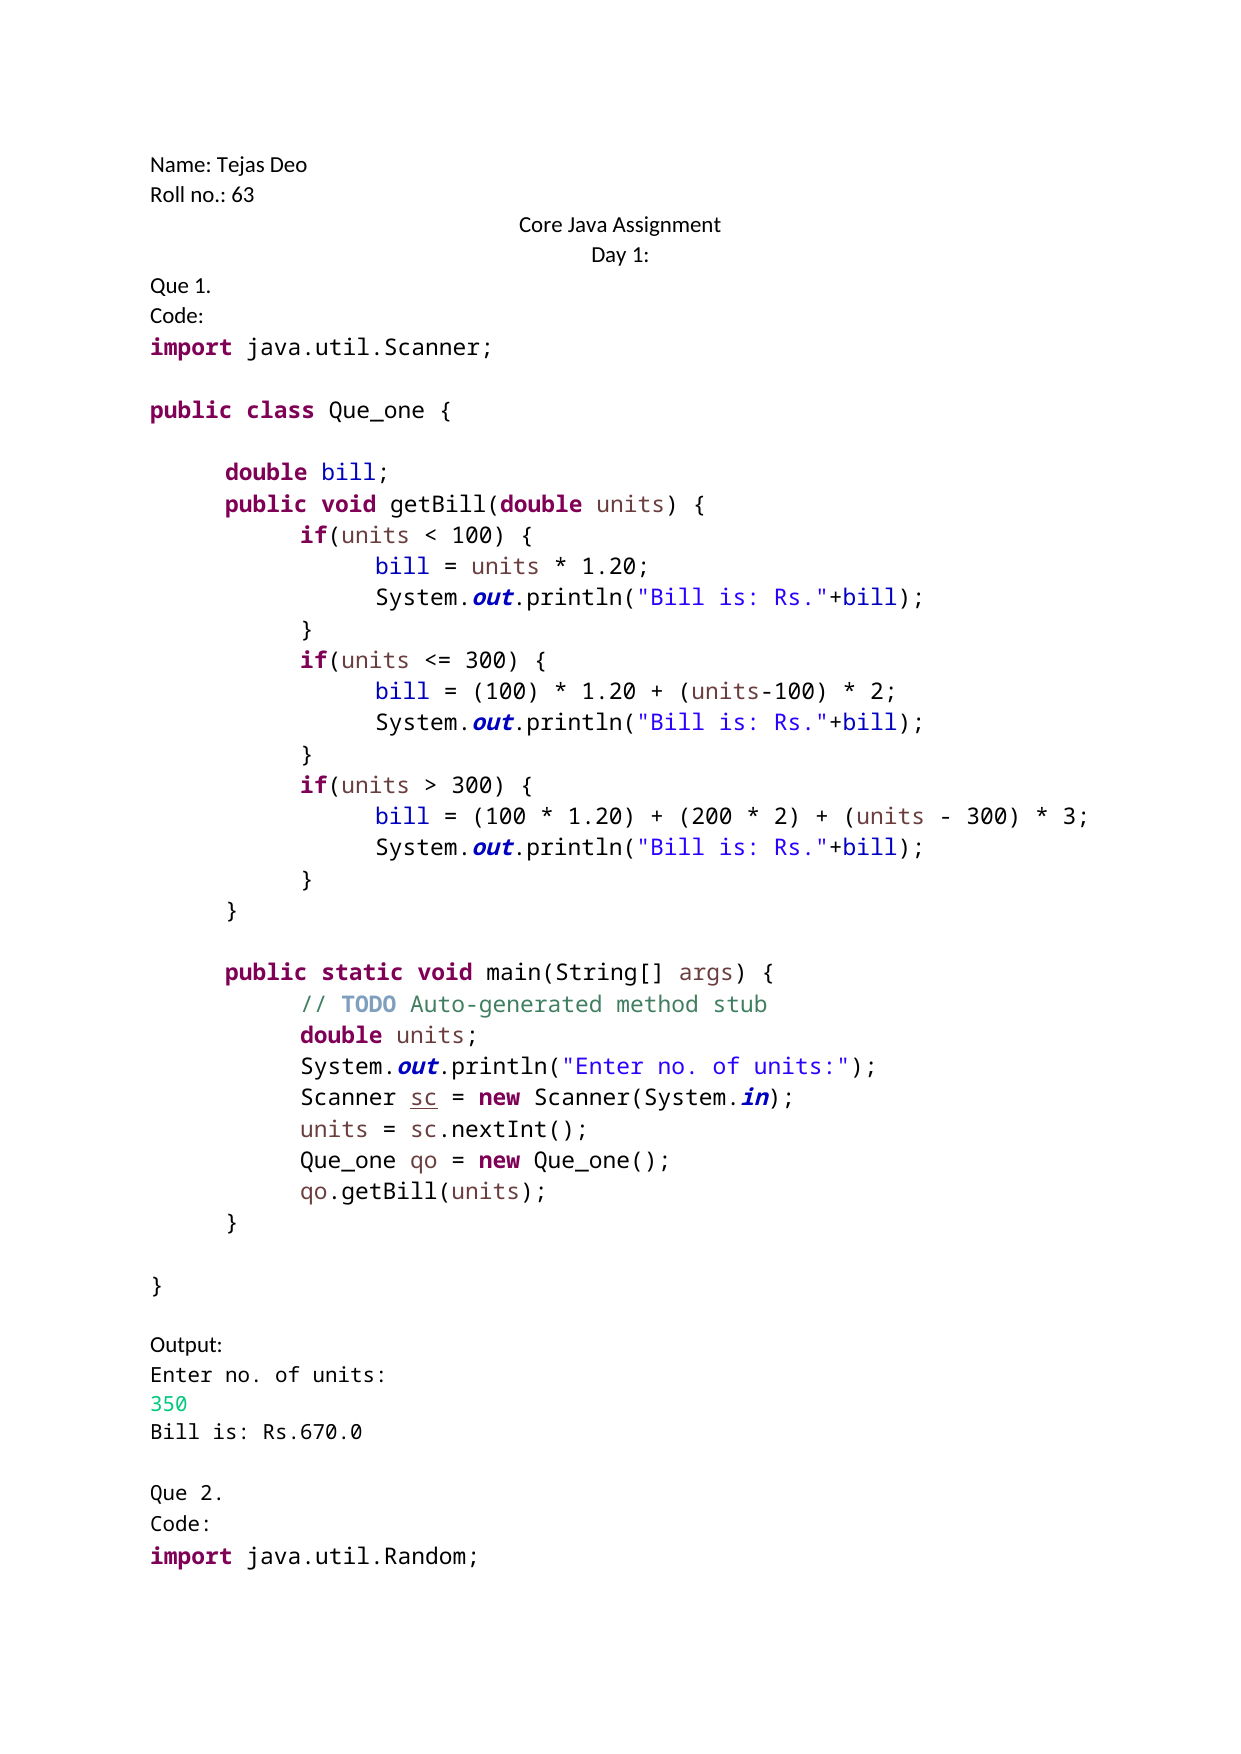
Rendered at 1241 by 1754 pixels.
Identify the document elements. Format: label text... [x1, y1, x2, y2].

text Que 1. [150, 271, 1090, 299]
text bill = units * 1.20; [150, 550, 1090, 581]
text import java.util.Random; [150, 1540, 1090, 1571]
text if(units > 300) { [150, 769, 1090, 800]
text System.out.println("Bill is: Rs."+bill); [150, 831, 1090, 862]
text Name: Tejas Deo [150, 150, 1090, 178]
text Code: [150, 1509, 1090, 1538]
text qo.getBill(units); [150, 1175, 1090, 1206]
text // TODO Auto-generated method stub [150, 987, 1090, 1019]
text } [150, 1269, 1090, 1300]
text } [150, 862, 1090, 894]
text if(units < 100) { [150, 519, 1090, 550]
text Core Java Assignment [150, 210, 1090, 238]
text Code: [150, 301, 1090, 329]
text import java.util.Scanner; [150, 331, 1090, 362]
text System.out.println("Bill is: Rs."+bill); [150, 581, 1090, 612]
text } [150, 737, 1090, 769]
text Scanner sc = new Scanner(System.in); [150, 1081, 1090, 1112]
text bill = (100) * 1.20 + (units-100) * 2; [150, 675, 1090, 706]
text } [150, 612, 1090, 644]
text Enter no. of units: [150, 1360, 1090, 1389]
text 350 [150, 1389, 1090, 1417]
text Bill is: Rs.670.0 [150, 1417, 1090, 1446]
text Que 2. [150, 1478, 1090, 1507]
text double bill; [150, 456, 1090, 487]
text bill = (100 * 1.20) + (200 * 2) + (units - 300) * 3; [150, 800, 1090, 831]
text Day 1: [150, 241, 1090, 269]
text public void getBill(double units) { [150, 487, 1090, 519]
text public class Que_one { [150, 394, 1090, 425]
text } [150, 894, 1090, 925]
text System.out.println("Enter no. of units:"); [150, 1050, 1090, 1081]
text public static void main(String[] args) { [150, 956, 1090, 987]
text Que_one qo = new Que_one(); [150, 1144, 1090, 1175]
text units = sc.nextInt(); [150, 1112, 1090, 1144]
text } [150, 1206, 1090, 1237]
text double units; [150, 1019, 1090, 1050]
text Output: [150, 1330, 1090, 1358]
text System.out.println("Bill is: Rs."+bill); [150, 706, 1090, 737]
text Roll no.: 63 [150, 180, 1090, 208]
text if(units <= 300) { [150, 644, 1090, 675]
